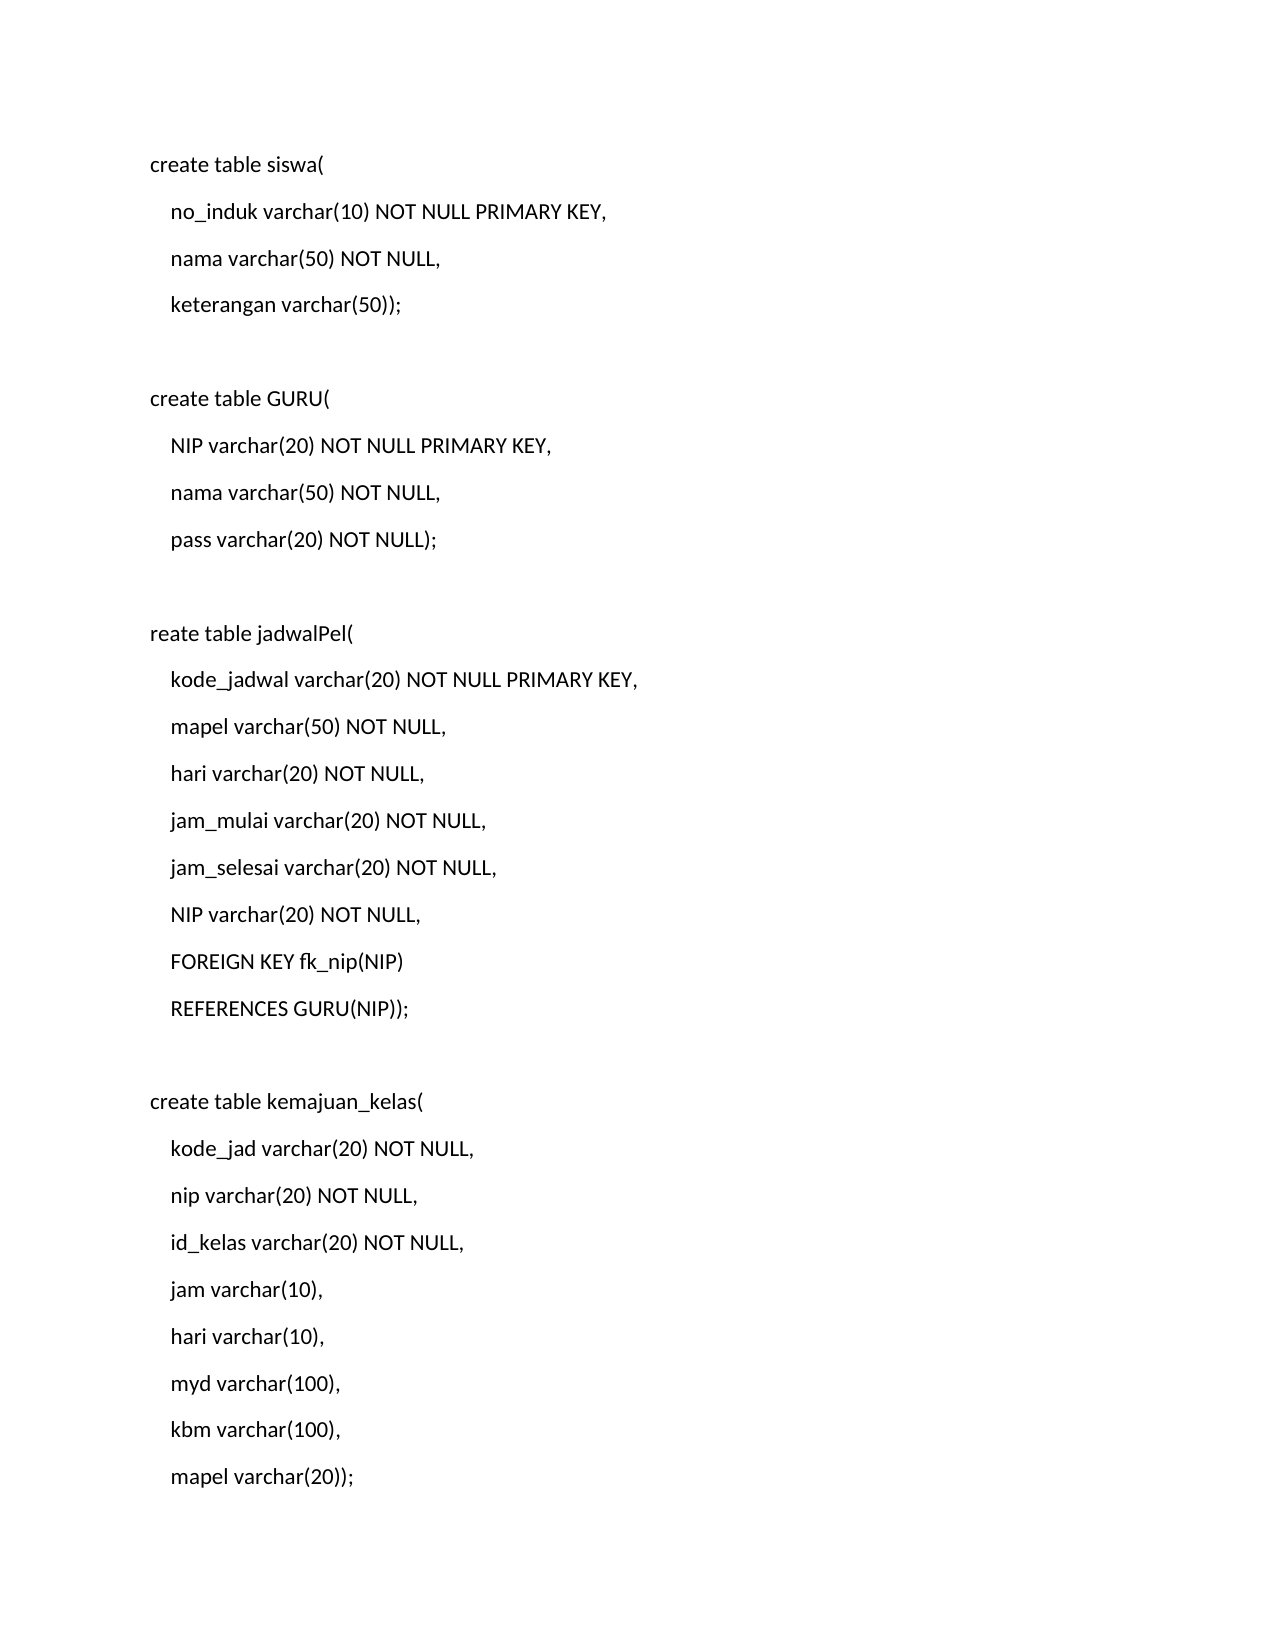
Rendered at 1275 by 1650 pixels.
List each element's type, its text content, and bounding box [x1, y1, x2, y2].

text pass varchar(20) NOT NULL); [150, 525, 1125, 553]
text FOREIGN KEY fk_nip(NIP) [150, 947, 1125, 975]
text kode_jad varchar(20) NOT NULL, [150, 1134, 1125, 1162]
text REFERENCES GURU(NIP)); [150, 994, 1125, 1022]
text keterangan varchar(50)); [150, 291, 1125, 319]
text nip varchar(20) NOT NULL, [150, 1181, 1125, 1209]
text kode_jadwal varchar(20) NOT NULL PRIMARY KEY, [150, 666, 1125, 694]
text kbm varchar(100), [150, 1416, 1125, 1444]
text jam varchar(10), [150, 1275, 1125, 1303]
text id_kelas varchar(20) NOT NULL, [150, 1228, 1125, 1256]
text hari varchar(10), [150, 1322, 1125, 1350]
text hari varchar(20) NOT NULL, [150, 759, 1125, 787]
text mapel varchar(20)); [150, 1462, 1125, 1491]
text myd varchar(100), [150, 1369, 1125, 1397]
text create table GURU( [150, 384, 1125, 412]
text NIP varchar(20) NOT NULL PRIMARY KEY, [150, 431, 1125, 459]
text nama varchar(50) NOT NULL, [150, 478, 1125, 506]
text jam_selesai varchar(20) NOT NULL, [150, 853, 1125, 881]
text jam_mulai varchar(20) NOT NULL, [150, 806, 1125, 834]
text create table kemajuan_kelas( [150, 1087, 1125, 1116]
text no_induk varchar(10) NOT NULL PRIMARY KEY, [150, 197, 1125, 225]
text nama varchar(50) NOT NULL, [150, 244, 1125, 272]
text create table siswa( [150, 150, 1125, 178]
text NIP varchar(20) NOT NULL, [150, 900, 1125, 928]
text reate table jadwalPel( [150, 619, 1125, 647]
text mapel varchar(50) NOT NULL, [150, 712, 1125, 741]
